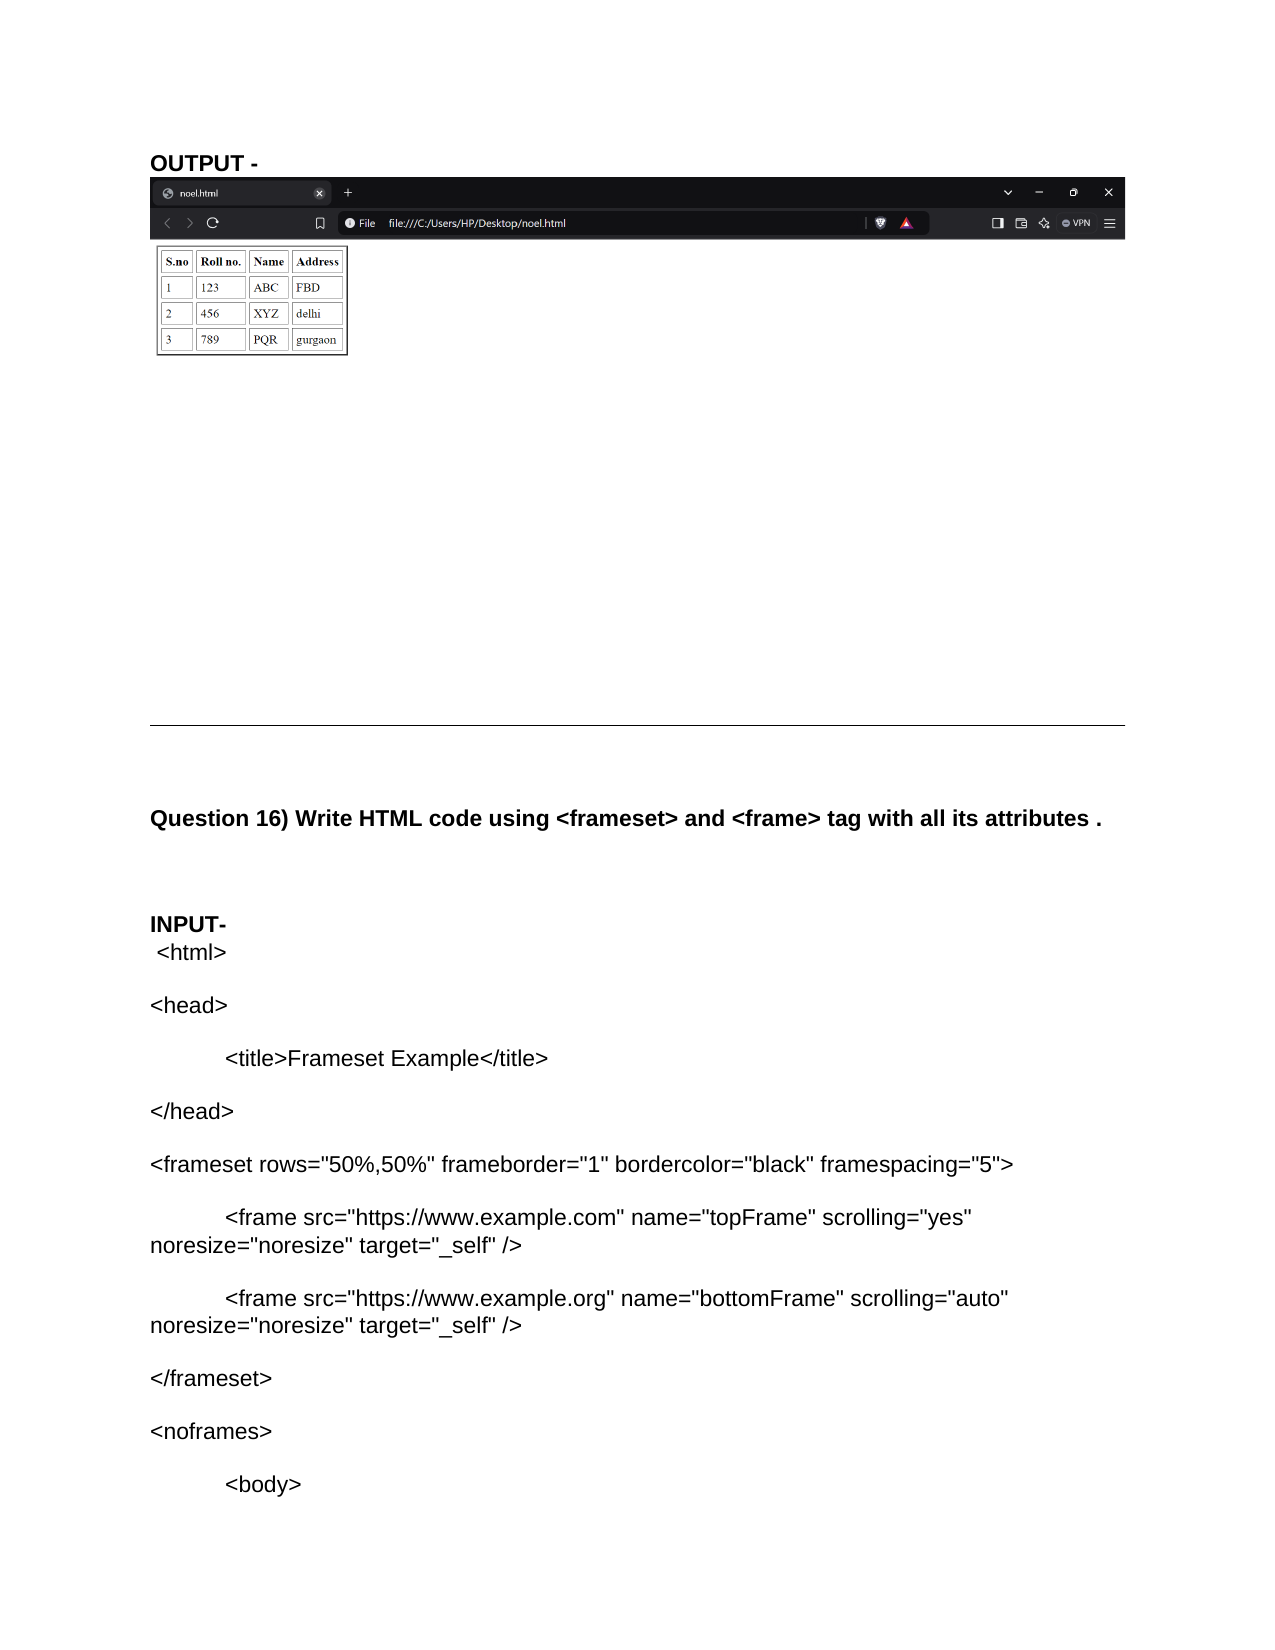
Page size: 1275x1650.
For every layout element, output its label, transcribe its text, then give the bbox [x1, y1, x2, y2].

text <frameset rows="50%,50%" frameborder="1" bordercolor="black" framespacing="5"> [150, 1151, 1125, 1177]
text OUTPUT - [150, 150, 1125, 177]
text <frame src="https://www.example.org" name="bottomFrame" scrolling="auto" noresize="noresize" target="_self" /> [150, 1284, 1125, 1339]
text <title>Frameset Example</title> [150, 1045, 1125, 1071]
text </frameset> [150, 1365, 1125, 1392]
text <body> [150, 1471, 1125, 1497]
text <head> [150, 992, 1125, 1018]
text Question 16) Write HTML code using <frameset> and <frame> tag with all its attributes . [150, 805, 1125, 832]
text INPUT- <html> [150, 911, 1125, 965]
text </head> [150, 1098, 1125, 1124]
text <frame src="https://www.example.com" name="topFrame" scrolling="yes" noresize="noresize" target="_self" /> [150, 1204, 1125, 1258]
picture [150, 177, 1125, 726]
text <noframes> [150, 1418, 1125, 1444]
